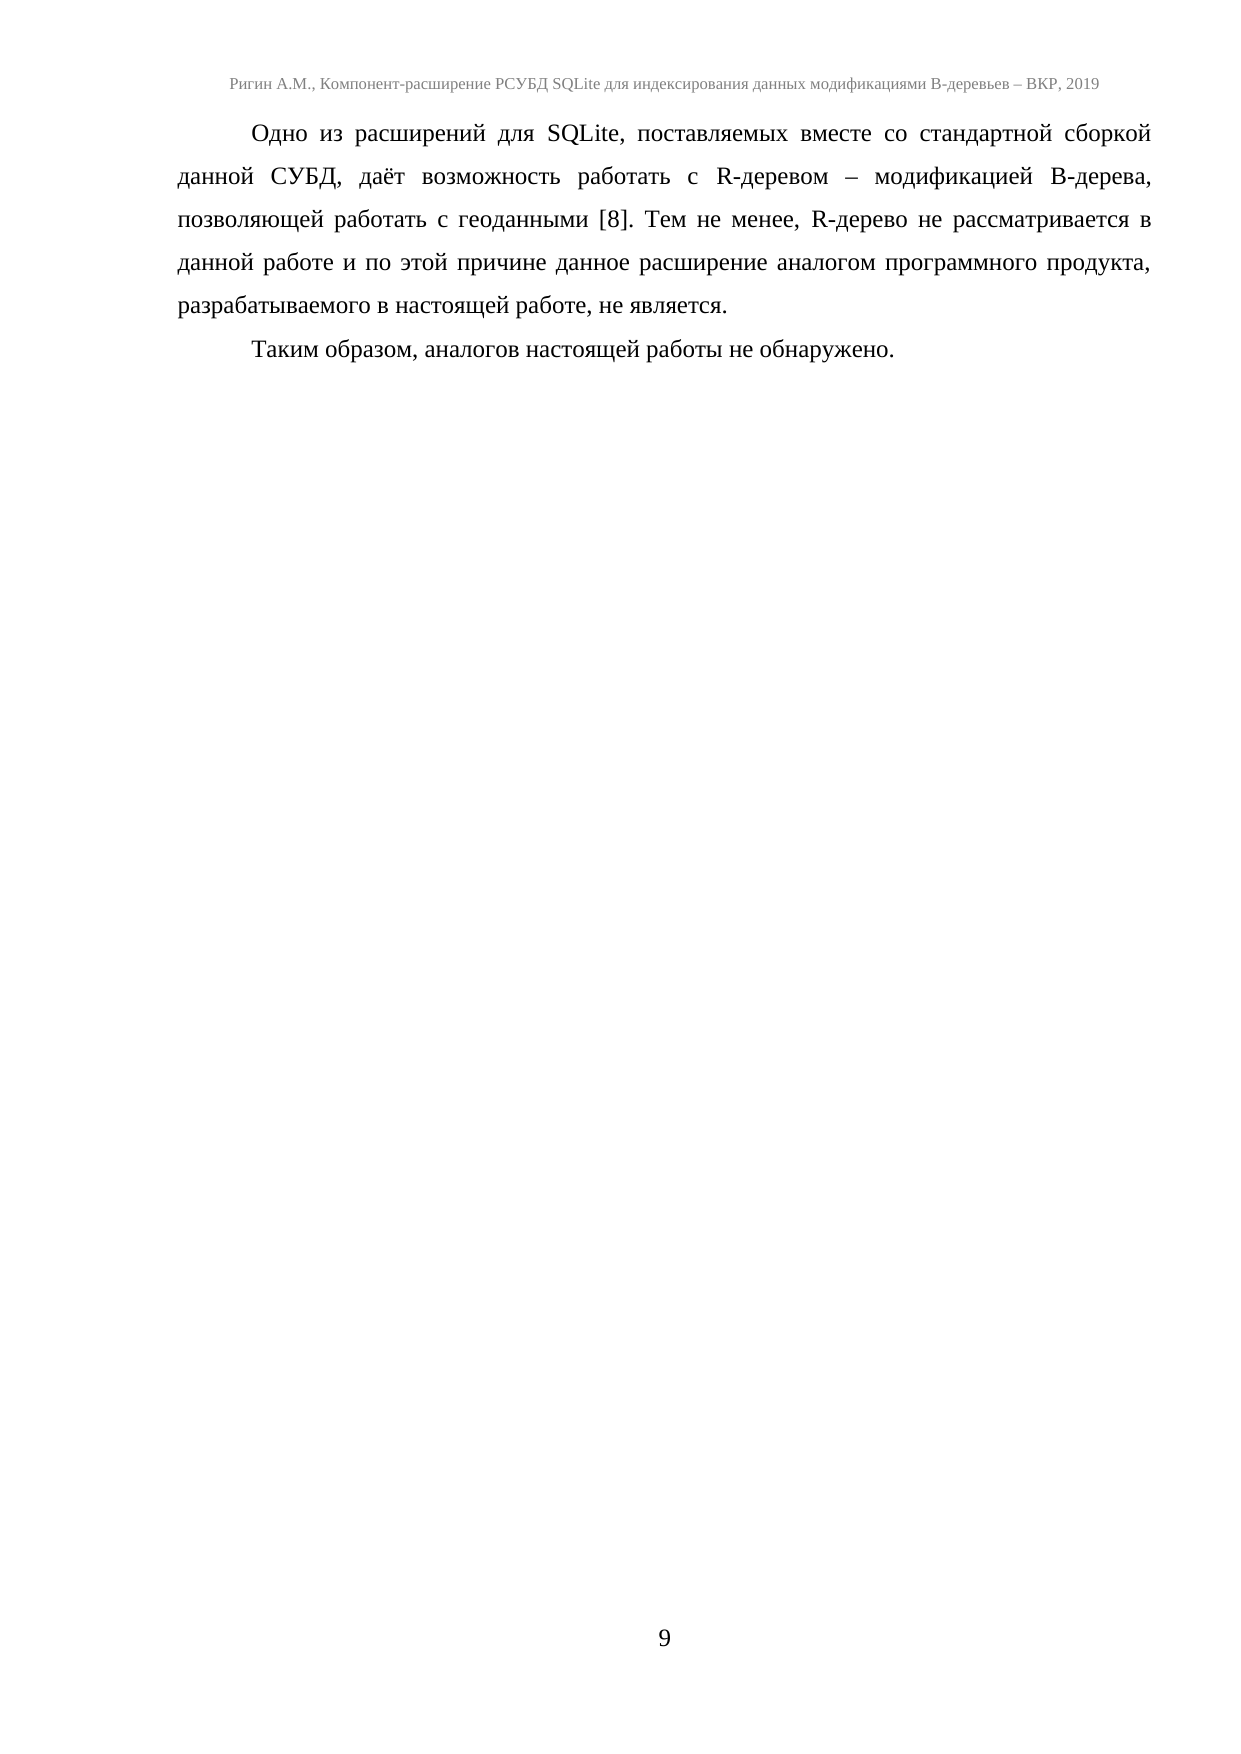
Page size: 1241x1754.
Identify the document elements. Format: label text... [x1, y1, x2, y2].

text Таким образом, аналогов настоящей работы не обнаружено. [177, 334, 1152, 362]
text Одно из расширений для SQLite, поставляемых вместе со стандартной сборкой данной СУБД, даёт возможность работать с R-деревом – модификацией B-дерева, позволяющей работать с геоданными [8]. Тем не менее, R-дерево не рассматривается в данной работе и по этой причине данное расширение аналогом программного продукта, разрабатываемого в настоящей работе, не является. [177, 118, 1152, 319]
